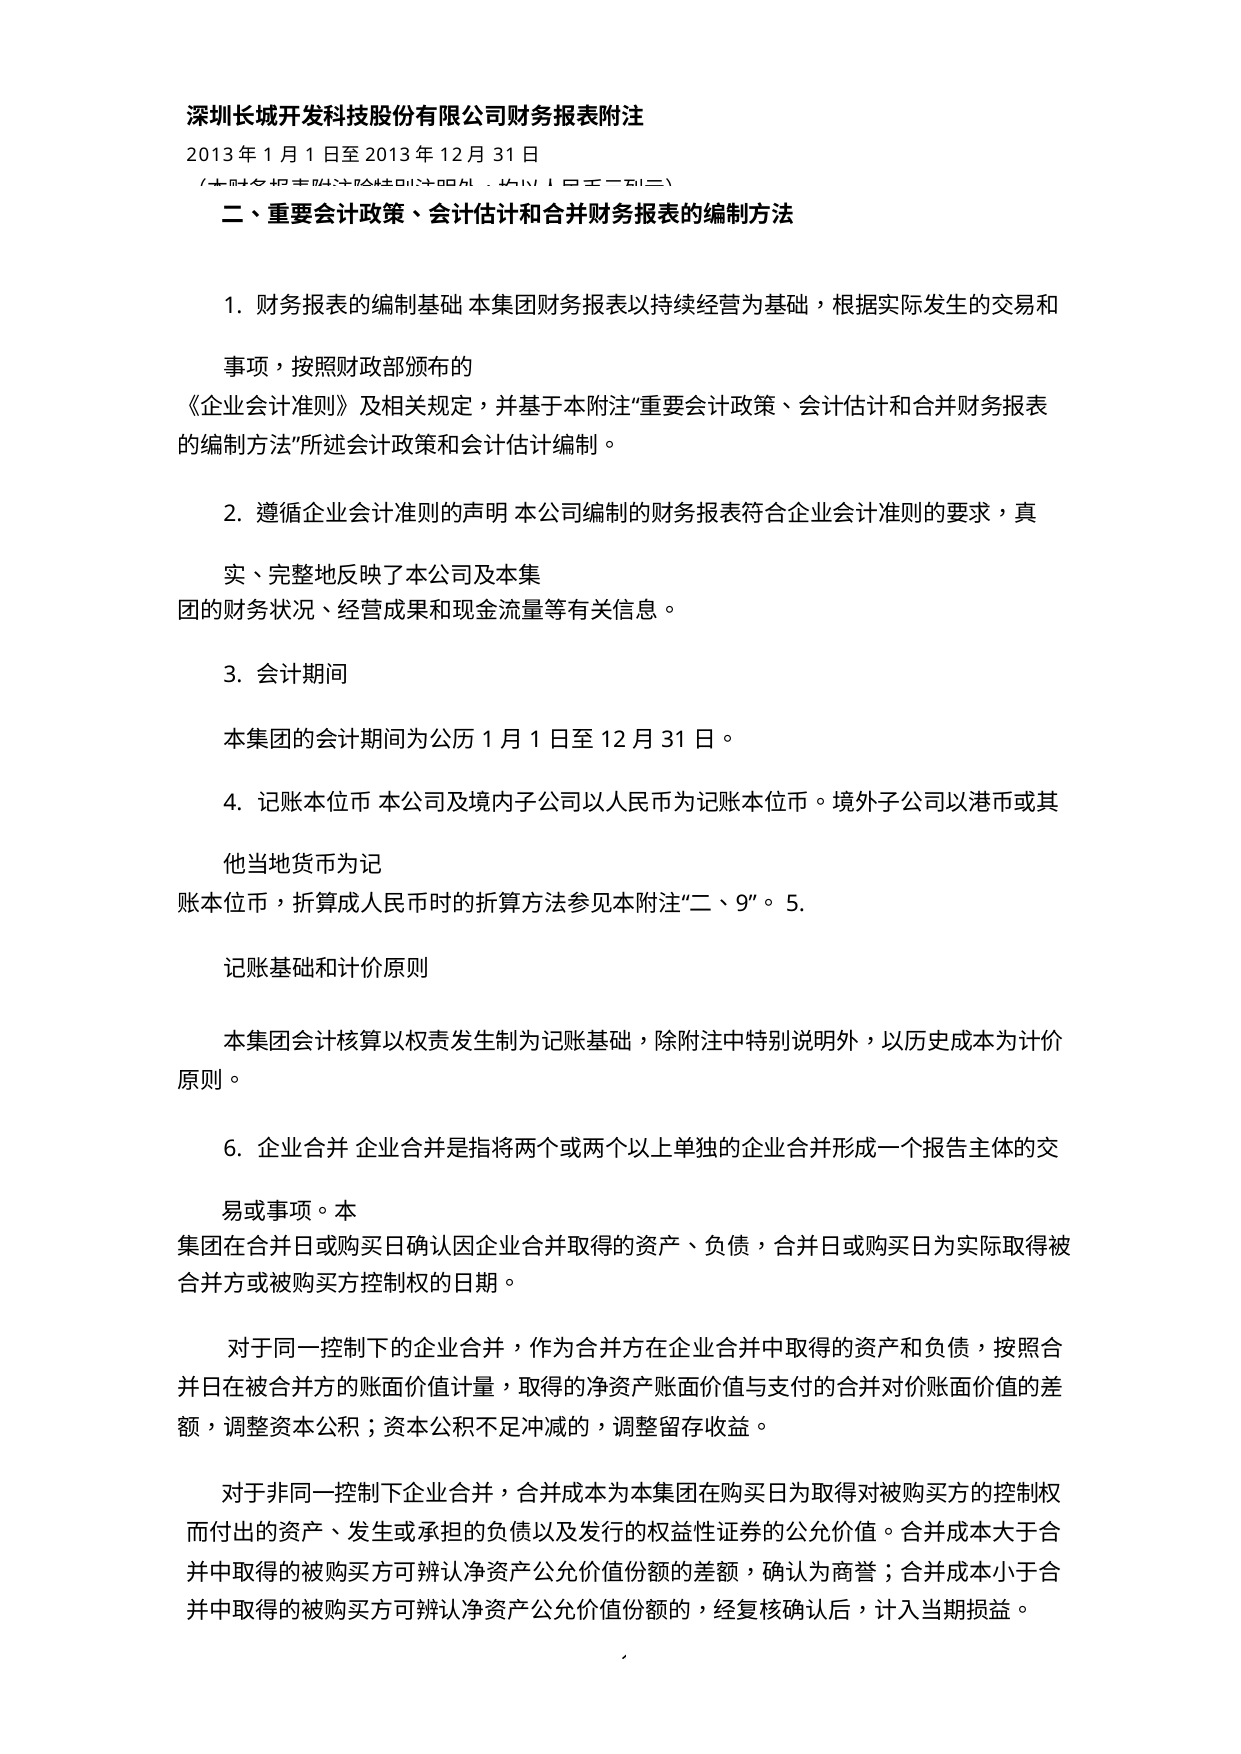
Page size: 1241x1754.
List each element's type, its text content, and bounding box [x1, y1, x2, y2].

text 4. 记账本位币 本公司及境内子公司以人民币为记账本位币。境外子公司以港币或其他当地货币为记 [223, 755, 1066, 880]
text 本集团的会计期间为公历 1 月 1 日至 12 月 31 日。 [223, 723, 1066, 755]
text 1. 财务报表的编制基础 本集团财务报表以持续经营为基础，根据实际发生的交易和事项，按照财政部颁布的 [223, 257, 1066, 382]
text 3. 会计期间 [223, 658, 1066, 690]
text 合并方或被购买方控制权的日期。 [177, 1267, 1066, 1298]
text 本集团会计核算以权责发生制为记账基础，除附注中特别说明外，以历史成本为计价 原则。 [177, 1025, 1064, 1095]
text 对于非同一控制下企业合并，合并成本为本集团在购买日为取得对被购买方的控制权 而付出的资产、发生或承担的负债以及发行的权益性证券的公允价值。合并成本大于合 并中取得的被购买方可辨认净资产公允价值份额的差额，确认为商誉；合并成本小于合 并中取得的被购买方可辨认净资产公允价值份额的，经复核确认后，计入当期损益。 [187, 1477, 1064, 1626]
text 对于同一控制下的企业合并，作为合并方在企业合并中取得的资产和负债，按照合 并日在被合并方的账面价值计量，取得的净资产账面价值与支付的合并对价账面价值的差 额，调整资本公积；资本公积不足冲减的，调整留存收益。 [177, 1332, 1064, 1442]
text 团的财务状况、经营成果和现金流量等有关信息。 [177, 596, 1066, 625]
text 集团在合并日或购买日确认因企业合并取得的资产、负债，合并日或购买日为实际取得被 [177, 1232, 1082, 1260]
text 6. 企业合并 企业合并是指将两个或两个以上单独的企业合并形成一个报告主体的交易或事项。本 [221, 1107, 1066, 1232]
text 账本位币，折算成人民币时的折算方法参见本附注“二、9”。 5. 记账基础和计价原则 [177, 887, 810, 983]
text 二、重要会计政策、会计估计和合并财务报表的编制方法 [222, 198, 1066, 229]
text 《企业会计准则》及相关规定，并基于本附注“重要会计政策、会计估计和合并财务报表 的编制方法”所述会计政策和会计估计编制。 [177, 390, 1065, 460]
text 2. 遵循企业会计准则的声明 本公司编制的财务报表符合企业会计准则的要求，真实、完整地反映了本公司及本集 [223, 471, 1066, 596]
